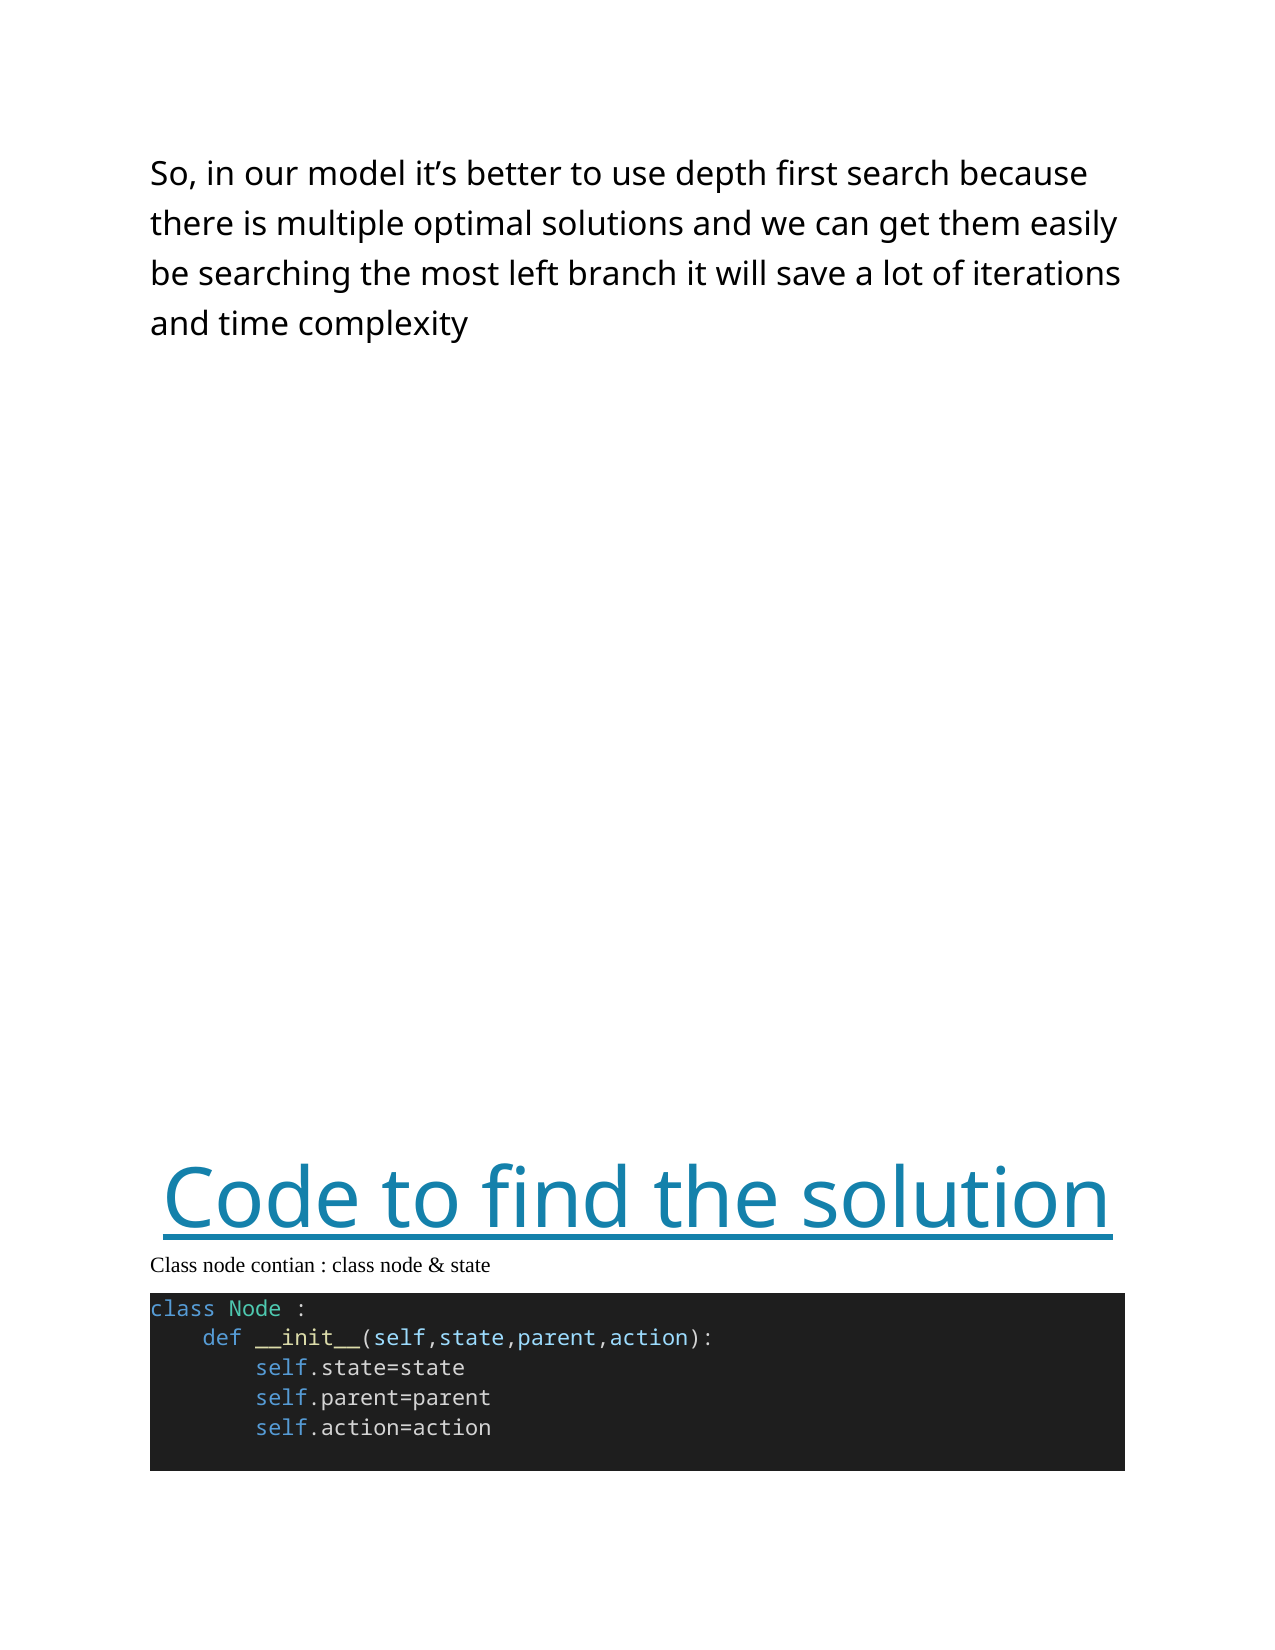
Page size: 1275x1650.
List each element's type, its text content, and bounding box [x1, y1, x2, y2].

text Class node contian : class node & state [150, 1252, 1125, 1278]
text So, in our model it’s better to use depth first search because there is multiple optimal solutions and we can get them easily be searching the most left branch it will save a lot of iterations and time complexity [150, 150, 1125, 345]
text self.parent=parent [150, 1382, 1125, 1412]
title Code to find the solution [150, 1139, 1125, 1252]
text class Node : [150, 1293, 1125, 1322]
text self.state=state [150, 1352, 1125, 1382]
text def __init__(self,state,parent,action): [150, 1322, 1125, 1352]
text self.action=action [150, 1412, 1125, 1442]
